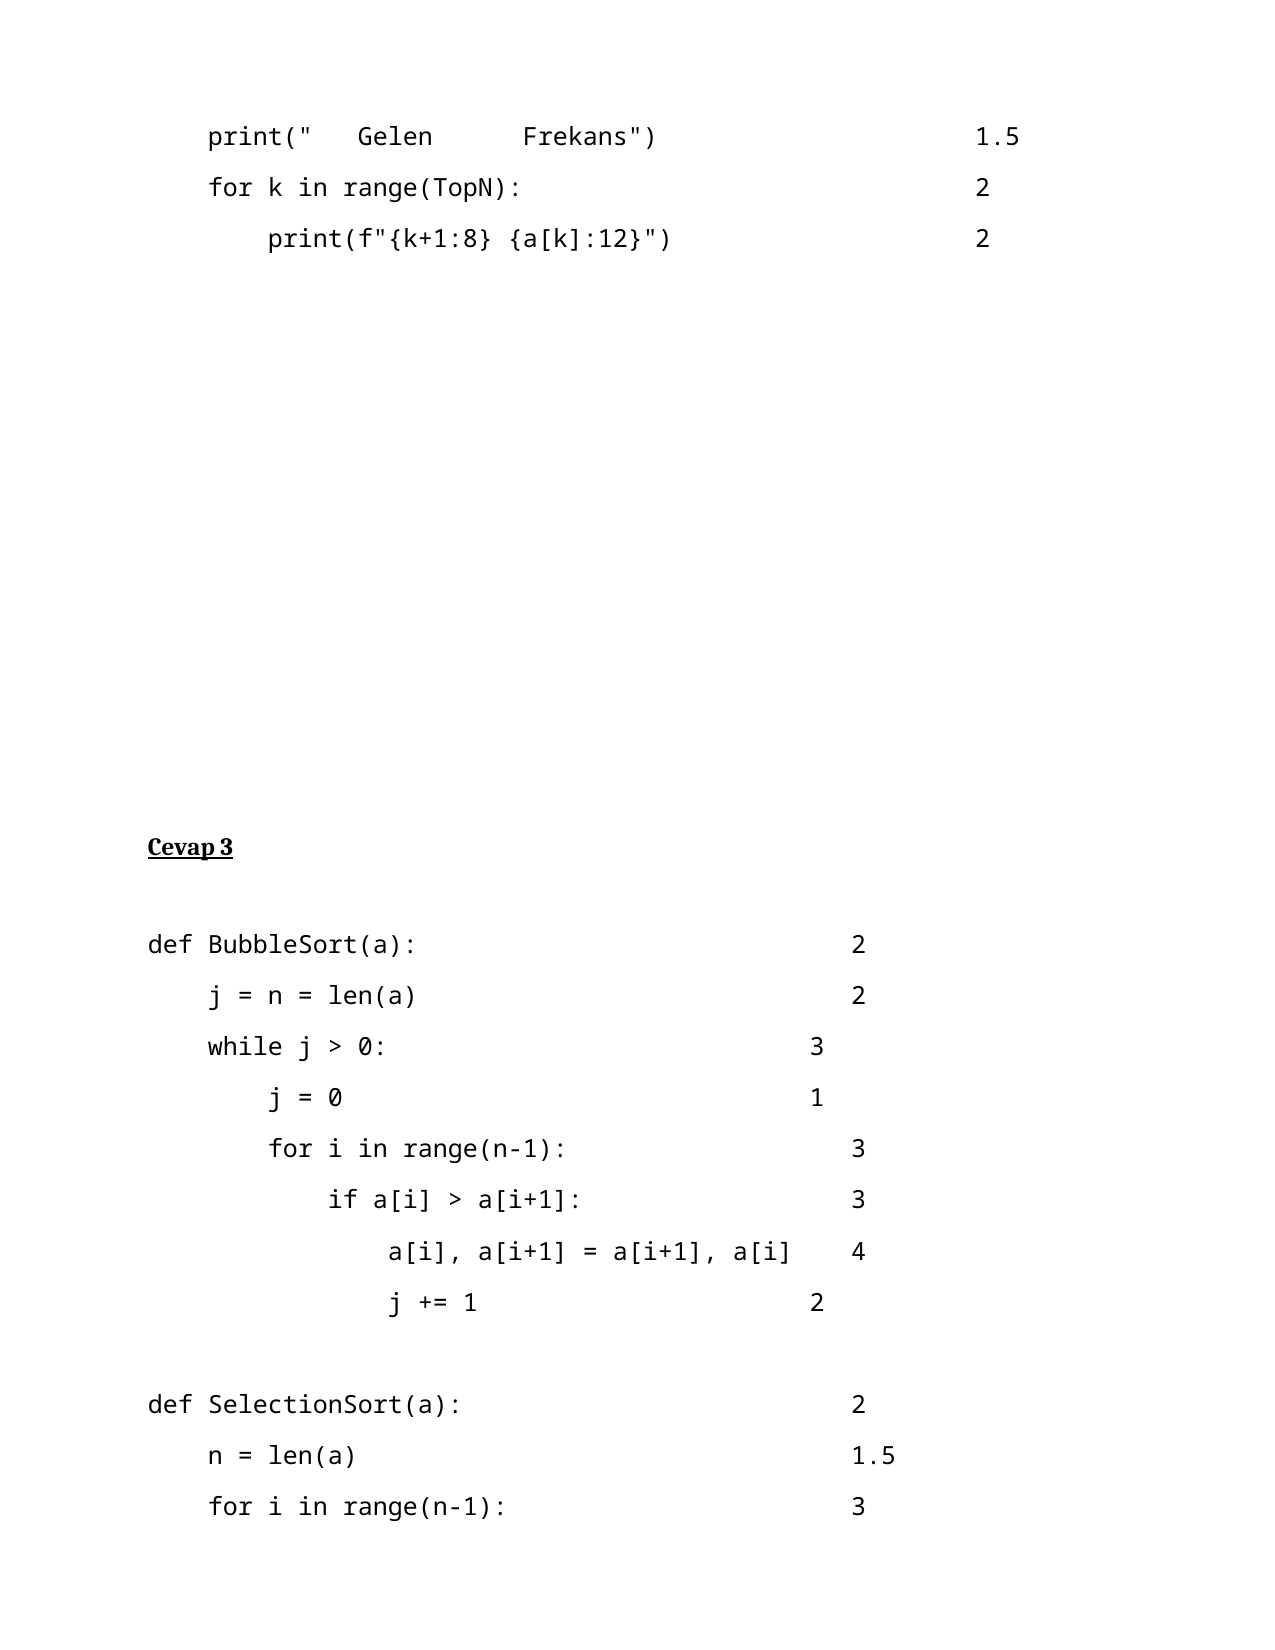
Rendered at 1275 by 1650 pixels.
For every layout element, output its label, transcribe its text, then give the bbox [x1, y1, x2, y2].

text n = len(a) 1.5 [148, 1437, 1127, 1471]
text j += 1 2 [148, 1284, 1127, 1318]
text def BubbleSort(a): 2 [148, 927, 1127, 961]
text if a[i] > a[i+1]: 3 [148, 1182, 1127, 1216]
text a[i], a[i+1] = a[i+1], a[i] 4 [148, 1233, 1127, 1267]
text Cevap 3 [148, 833, 1127, 861]
text j = n = len(a) 2 [148, 978, 1127, 1012]
text for i in range(n-1): 3 [148, 1131, 1127, 1165]
text def SelectionSort(a): 2 [148, 1386, 1127, 1420]
text print(f"{k+1:8} {a[k]:12}") 2 [148, 220, 1127, 254]
text print(" Gelen Frekans") 1.5 [148, 118, 1127, 152]
text j = 0 1 [148, 1080, 1127, 1114]
text for i in range(n-1): 3 [148, 1488, 1127, 1522]
text for k in range(TopN): 2 [148, 169, 1127, 203]
text while j > 0: 3 [148, 1029, 1127, 1063]
